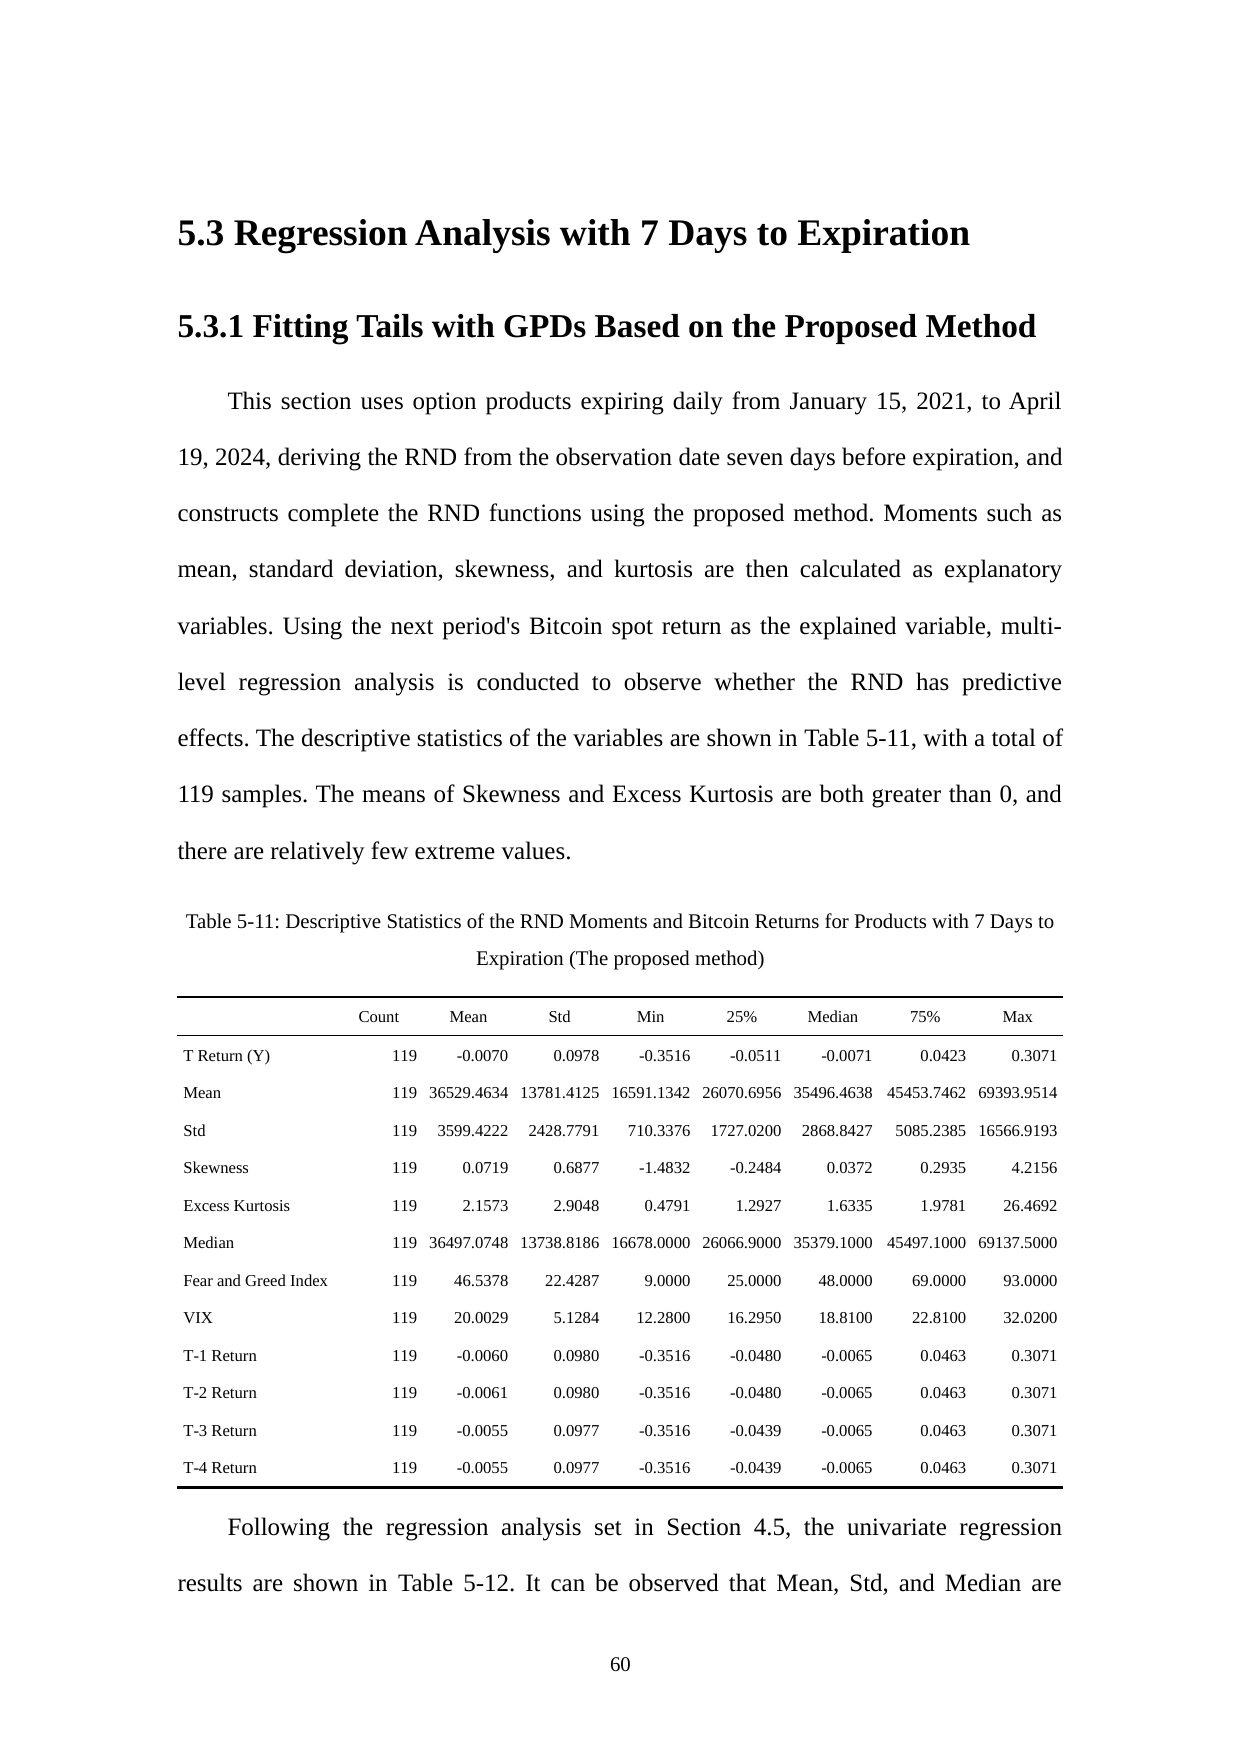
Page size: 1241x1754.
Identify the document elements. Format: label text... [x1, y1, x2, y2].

table_cell 0.2935 [878, 1149, 972, 1186]
table_header Median [787, 998, 878, 1035]
table_header Max [972, 998, 1063, 1035]
text This section uses option products expiring daily from January 15, 2021, to April 19, 2024, deriving the RND from the observation date seven days before expiration, and constructs complete the RND functions using the proposed method. Moments such as mean, standard deviation, skewness, and kurtosis are then calculated as explanatory variables. Using the next period's Bitcoin spot return as the explained variable, multi-level regression analysis is conducted to observe whether the RND has predictive effects. The descriptive statistics of the variables are shown in Table 5-11, with a total of 119 samples. The means of Skewness and Excess Kurtosis are both greater than 0, and there are relatively few extreme values. [177, 381, 1063, 869]
table_cell -0.0065 [787, 1374, 878, 1411]
table_cell -0.2484 [696, 1149, 787, 1186]
table_header Count [335, 998, 423, 1035]
table_cell 710.3376 [605, 1111, 696, 1149]
table_cell Excess Kurtosis [177, 1186, 334, 1224]
table_cell 16678.0000 [605, 1224, 696, 1261]
table_cell -0.0055 [423, 1449, 514, 1486]
table_cell -0.0065 [787, 1411, 878, 1449]
table_cell 0.3071 [972, 1336, 1063, 1374]
table_cell 36497.0748 [423, 1224, 514, 1261]
table_cell 119 [335, 1036, 423, 1074]
table_cell 45453.7462 [878, 1074, 972, 1111]
table_header Min [605, 998, 696, 1035]
table_header 25% [696, 998, 787, 1035]
table_cell Fear and Greed Index [177, 1261, 334, 1299]
table_cell 5.1284 [514, 1299, 605, 1336]
table_cell 119 [335, 1149, 423, 1186]
table_cell 16566.9193 [972, 1111, 1063, 1149]
table_cell Mean [177, 1074, 334, 1111]
table_cell 0.3071 [972, 1449, 1063, 1486]
table_cell Median [177, 1224, 334, 1261]
table_cell 35496.4638 [787, 1074, 878, 1111]
table_cell 46.5378 [423, 1261, 514, 1299]
table_cell 45497.1000 [878, 1224, 972, 1261]
table_header 75% [878, 998, 972, 1035]
table_cell 0.0977 [514, 1449, 605, 1486]
table_cell 0.0719 [423, 1149, 514, 1186]
table_cell -0.0065 [787, 1336, 878, 1374]
table_cell -0.3516 [605, 1449, 696, 1486]
table_cell 26066.9000 [696, 1224, 787, 1261]
table_cell 20.0029 [423, 1299, 514, 1336]
table_cell 25.0000 [696, 1261, 787, 1299]
table_cell -0.0480 [696, 1374, 787, 1411]
table_cell 2868.8427 [787, 1111, 878, 1149]
table_cell 1727.0200 [696, 1111, 787, 1149]
table_cell 0.3071 [972, 1411, 1063, 1449]
table_cell -0.0071 [787, 1036, 878, 1074]
table_cell -0.0070 [423, 1036, 514, 1074]
table_cell 69.0000 [878, 1261, 972, 1299]
table_header Mean [423, 998, 514, 1035]
table_cell 0.0980 [514, 1374, 605, 1411]
table_cell 13781.4125 [514, 1074, 605, 1111]
table_cell -0.3516 [605, 1036, 696, 1074]
table_cell 119 [335, 1186, 423, 1224]
table_cell 22.8100 [878, 1299, 972, 1336]
table_cell -0.0061 [423, 1374, 514, 1411]
table_cell 2428.7791 [514, 1111, 605, 1149]
table_cell -0.0480 [696, 1336, 787, 1374]
table_cell 119 [335, 1261, 423, 1299]
table_cell 119 [335, 1336, 423, 1374]
table_cell 69137.5000 [972, 1224, 1063, 1261]
table_cell 0.0463 [878, 1449, 972, 1486]
table_header [177, 998, 334, 1035]
table_cell 1.2927 [696, 1186, 787, 1224]
table_cell 0.6877 [514, 1149, 605, 1186]
table_cell 0.0977 [514, 1411, 605, 1449]
table_cell 119 [335, 1411, 423, 1449]
table_cell 119 [335, 1299, 423, 1336]
table_cell 48.0000 [787, 1261, 878, 1299]
table_cell 2.9048 [514, 1186, 605, 1224]
table_cell -1.4832 [605, 1149, 696, 1186]
table_cell T-1 Return [177, 1336, 334, 1374]
table_cell -0.3516 [605, 1336, 696, 1374]
subtitle 5.3.1 Fitting Tails with GPDs Based on the Proposed Method [177, 288, 1063, 363]
table_cell 26070.6956 [696, 1074, 787, 1111]
table_cell 5085.2385 [878, 1111, 972, 1149]
table_cell 0.3071 [972, 1036, 1063, 1074]
table_cell 119 [335, 1074, 423, 1111]
table_cell Std [177, 1111, 334, 1149]
table_cell 0.4791 [605, 1186, 696, 1224]
table_cell -0.0060 [423, 1336, 514, 1374]
table_cell 1.9781 [878, 1186, 972, 1224]
table_cell 35379.1000 [787, 1224, 878, 1261]
table_cell -0.3516 [605, 1374, 696, 1411]
table_cell 32.0200 [972, 1299, 1063, 1336]
text Table 5-11: Descriptive Statistics of the RND Moments and Bitcoin Returns for Products with 7 Days to Expiration (The proposed method) [177, 902, 1063, 977]
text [177, 1507, 1063, 1601]
table_cell 22.4287 [514, 1261, 605, 1299]
table_cell 119 [335, 1449, 423, 1486]
table_cell -0.0511 [696, 1036, 787, 1074]
table_cell 12.2800 [605, 1299, 696, 1336]
table_cell T Return (Y) [177, 1036, 334, 1074]
table_cell T-4 Return [177, 1449, 334, 1486]
table_cell -0.0055 [423, 1411, 514, 1449]
table_cell 119 [335, 1224, 423, 1261]
table_cell 93.0000 [972, 1261, 1063, 1299]
table_cell 0.3071 [972, 1374, 1063, 1411]
table_cell 119 [335, 1111, 423, 1149]
table_cell 2.1573 [423, 1186, 514, 1224]
table_cell 36529.4634 [423, 1074, 514, 1111]
table_cell 3599.4222 [423, 1111, 514, 1149]
table_cell 0.0372 [787, 1149, 878, 1186]
table_cell -0.0439 [696, 1411, 787, 1449]
table_cell 0.0463 [878, 1374, 972, 1411]
table_cell 119 [335, 1374, 423, 1411]
table_cell 13738.8186 [514, 1224, 605, 1261]
table_cell 0.0463 [878, 1336, 972, 1374]
table_cell 0.0980 [514, 1336, 605, 1374]
table_cell 4.2156 [972, 1149, 1063, 1186]
table_cell -0.0065 [787, 1449, 878, 1486]
subtitle 5.3 Regression Analysis with 7 Days to Expiration [177, 194, 1063, 269]
table_header Std [514, 998, 605, 1035]
table_cell 16.2950 [696, 1299, 787, 1336]
table_cell 69393.9514 [972, 1074, 1063, 1111]
table_cell 26.4692 [972, 1186, 1063, 1224]
table_cell 1.6335 [787, 1186, 878, 1224]
table_cell 0.0463 [878, 1411, 972, 1449]
table_cell 16591.1342 [605, 1074, 696, 1111]
table_cell 18.8100 [787, 1299, 878, 1336]
table_cell Skewness [177, 1149, 334, 1186]
table_cell VIX [177, 1299, 334, 1336]
table_cell 0.0423 [878, 1036, 972, 1074]
table_cell 9.0000 [605, 1261, 696, 1299]
table_cell -0.0439 [696, 1449, 787, 1486]
table_cell -0.3516 [605, 1411, 696, 1449]
table_cell 0.0978 [514, 1036, 605, 1074]
table_cell T-3 Return [177, 1411, 334, 1449]
table_cell T-2 Return [177, 1374, 334, 1411]
